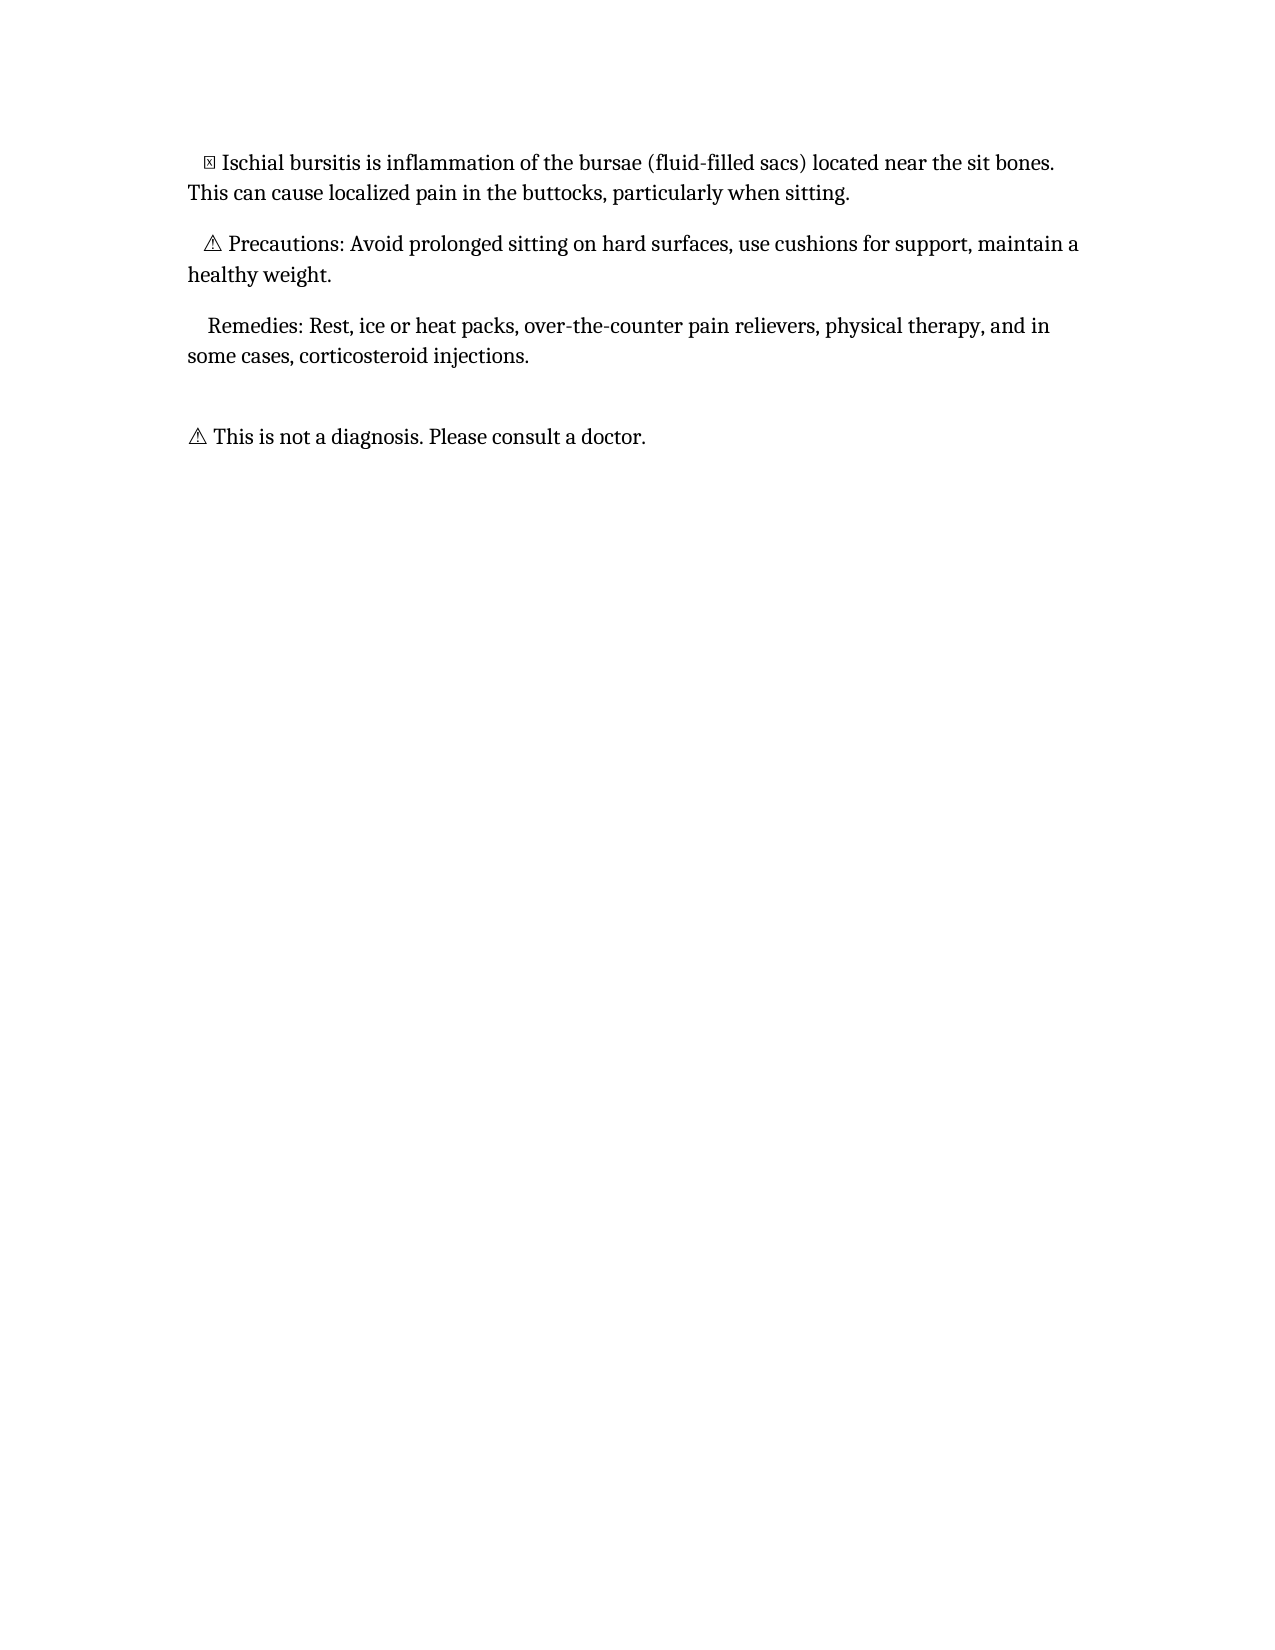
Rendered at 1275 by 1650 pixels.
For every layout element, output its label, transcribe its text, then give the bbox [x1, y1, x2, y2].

text ⚠️ Precautions: Avoid prolonged sitting on hard surfaces, use cushions for support, maintain a healthy weight. [187, 231, 1087, 288]
text ⚠️ This is not a diagnosis. Please consult a doctor. [187, 394, 1087, 450]
text 📝 Ischial bursitis is inflammation of the bursae (fluid-filled sacs) located near the sit bones. This can cause localized pain in the buttocks, particularly when sitting. [187, 150, 1087, 207]
text 🛠️ Remedies: Rest, ice or heat packs, over-the-counter pain relievers, physical therapy, and in some cases, corticosteroid injections. [187, 312, 1087, 369]
